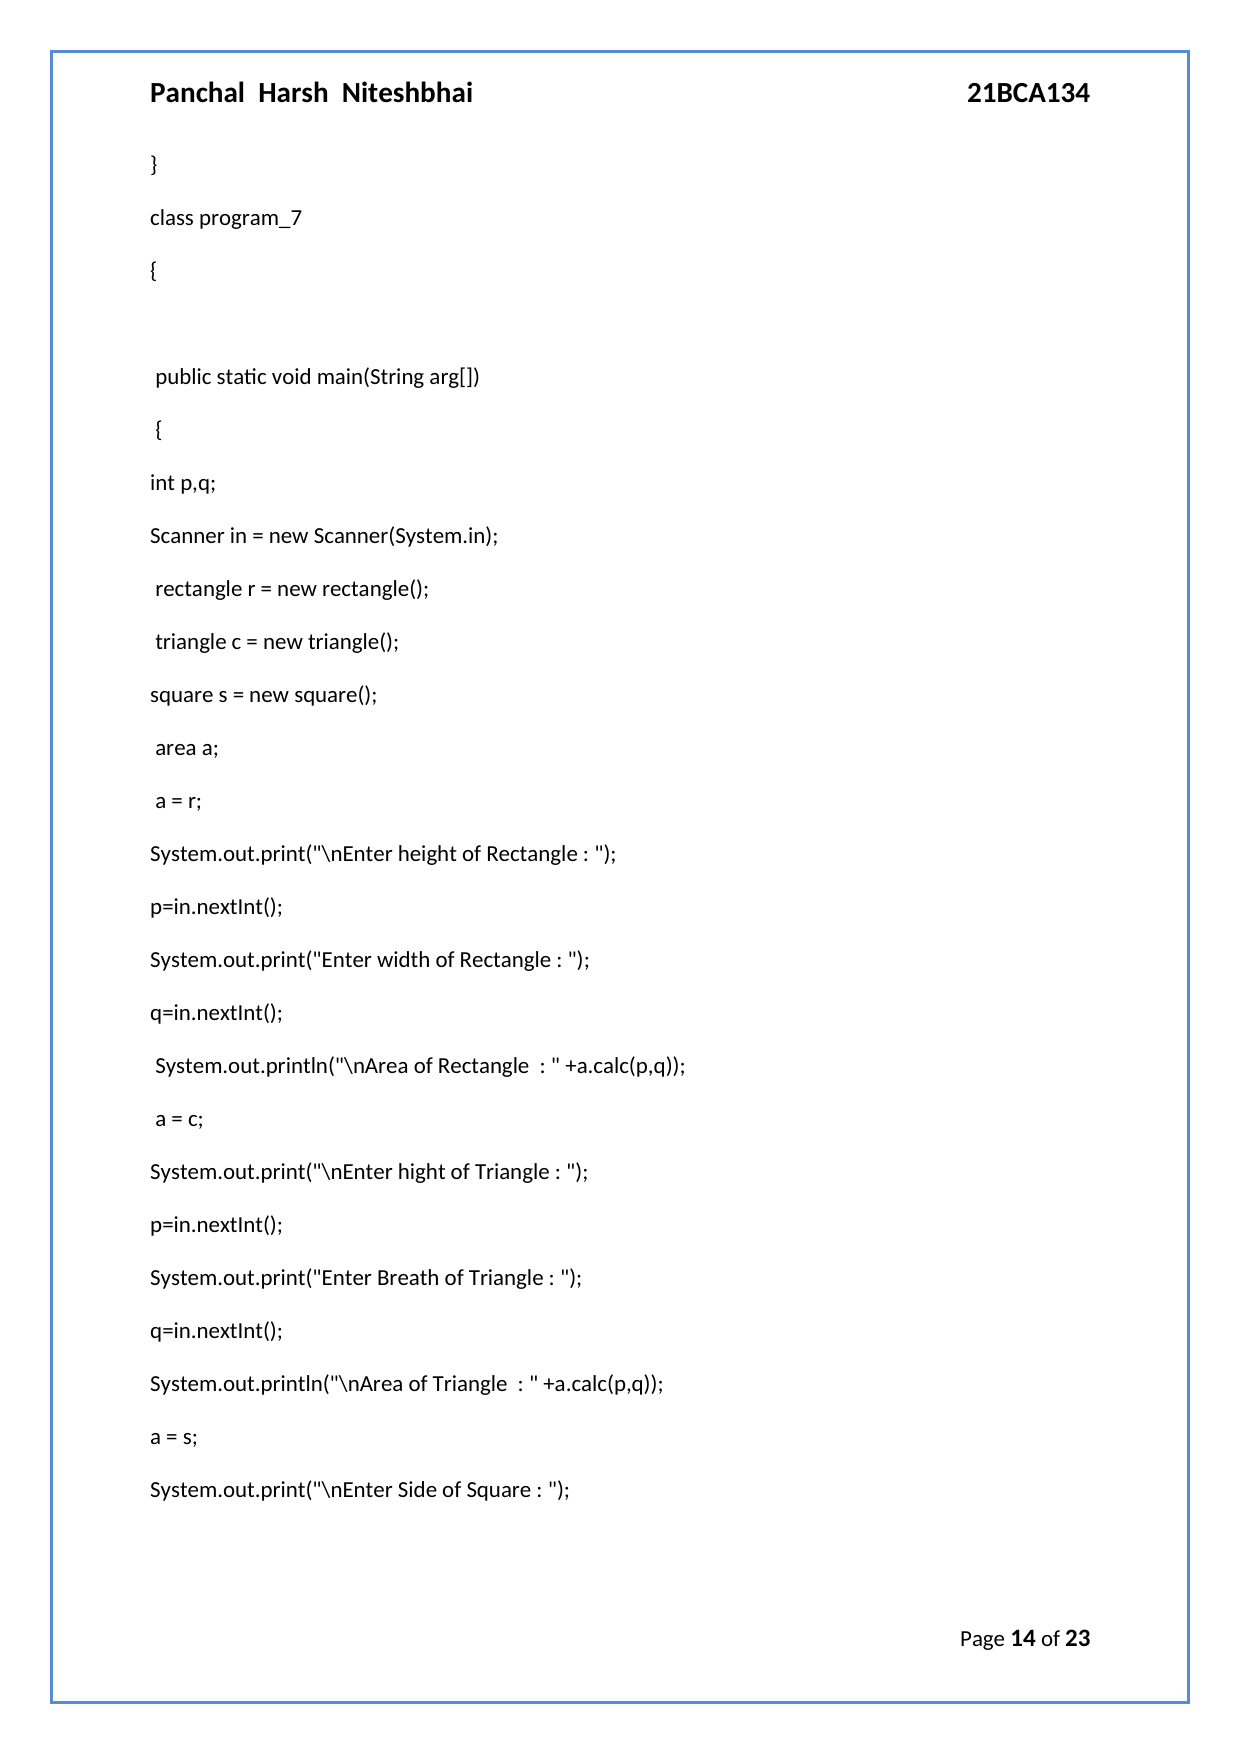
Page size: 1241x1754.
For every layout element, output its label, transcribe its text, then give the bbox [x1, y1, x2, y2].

text rectangle r = new rectangle(); [150, 574, 1090, 602]
text p=in.nextInt(); [150, 892, 1090, 920]
text int p,q; [150, 468, 1090, 496]
text System.out.println("\nArea of Rectangle : " +a.calc(p,q)); [150, 1051, 1090, 1079]
text a = c; [150, 1104, 1090, 1132]
text System.out.print("\nEnter hight of Triangle : "); [150, 1157, 1090, 1185]
text area a; [150, 733, 1090, 761]
text System.out.print("\nEnter height of Rectangle : "); [150, 839, 1090, 867]
text System.out.print("Enter width of Rectangle : "); [150, 945, 1090, 973]
text System.out.print("\nEnter Side of Square : "); [150, 1476, 1090, 1503]
text q=in.nextInt(); [150, 998, 1090, 1026]
text System.out.println("\nArea of Triangle : " +a.calc(p,q)); [150, 1369, 1090, 1397]
text triangle c = new triangle(); [150, 627, 1090, 655]
text a = r; [150, 786, 1090, 814]
text { [150, 415, 1090, 443]
text } [150, 150, 1090, 178]
text square s = new square(); [150, 680, 1090, 708]
text { [150, 256, 1090, 284]
text System.out.print("Enter Breath of Triangle : "); [150, 1263, 1090, 1291]
text public static void main(String arg[]) [150, 362, 1090, 390]
text p=in.nextInt(); [150, 1210, 1090, 1238]
text q=in.nextInt(); [150, 1316, 1090, 1344]
text Scanner in = new Scanner(System.in); [150, 521, 1090, 549]
text a = s; [150, 1422, 1090, 1451]
text class program_7 [150, 203, 1090, 231]
